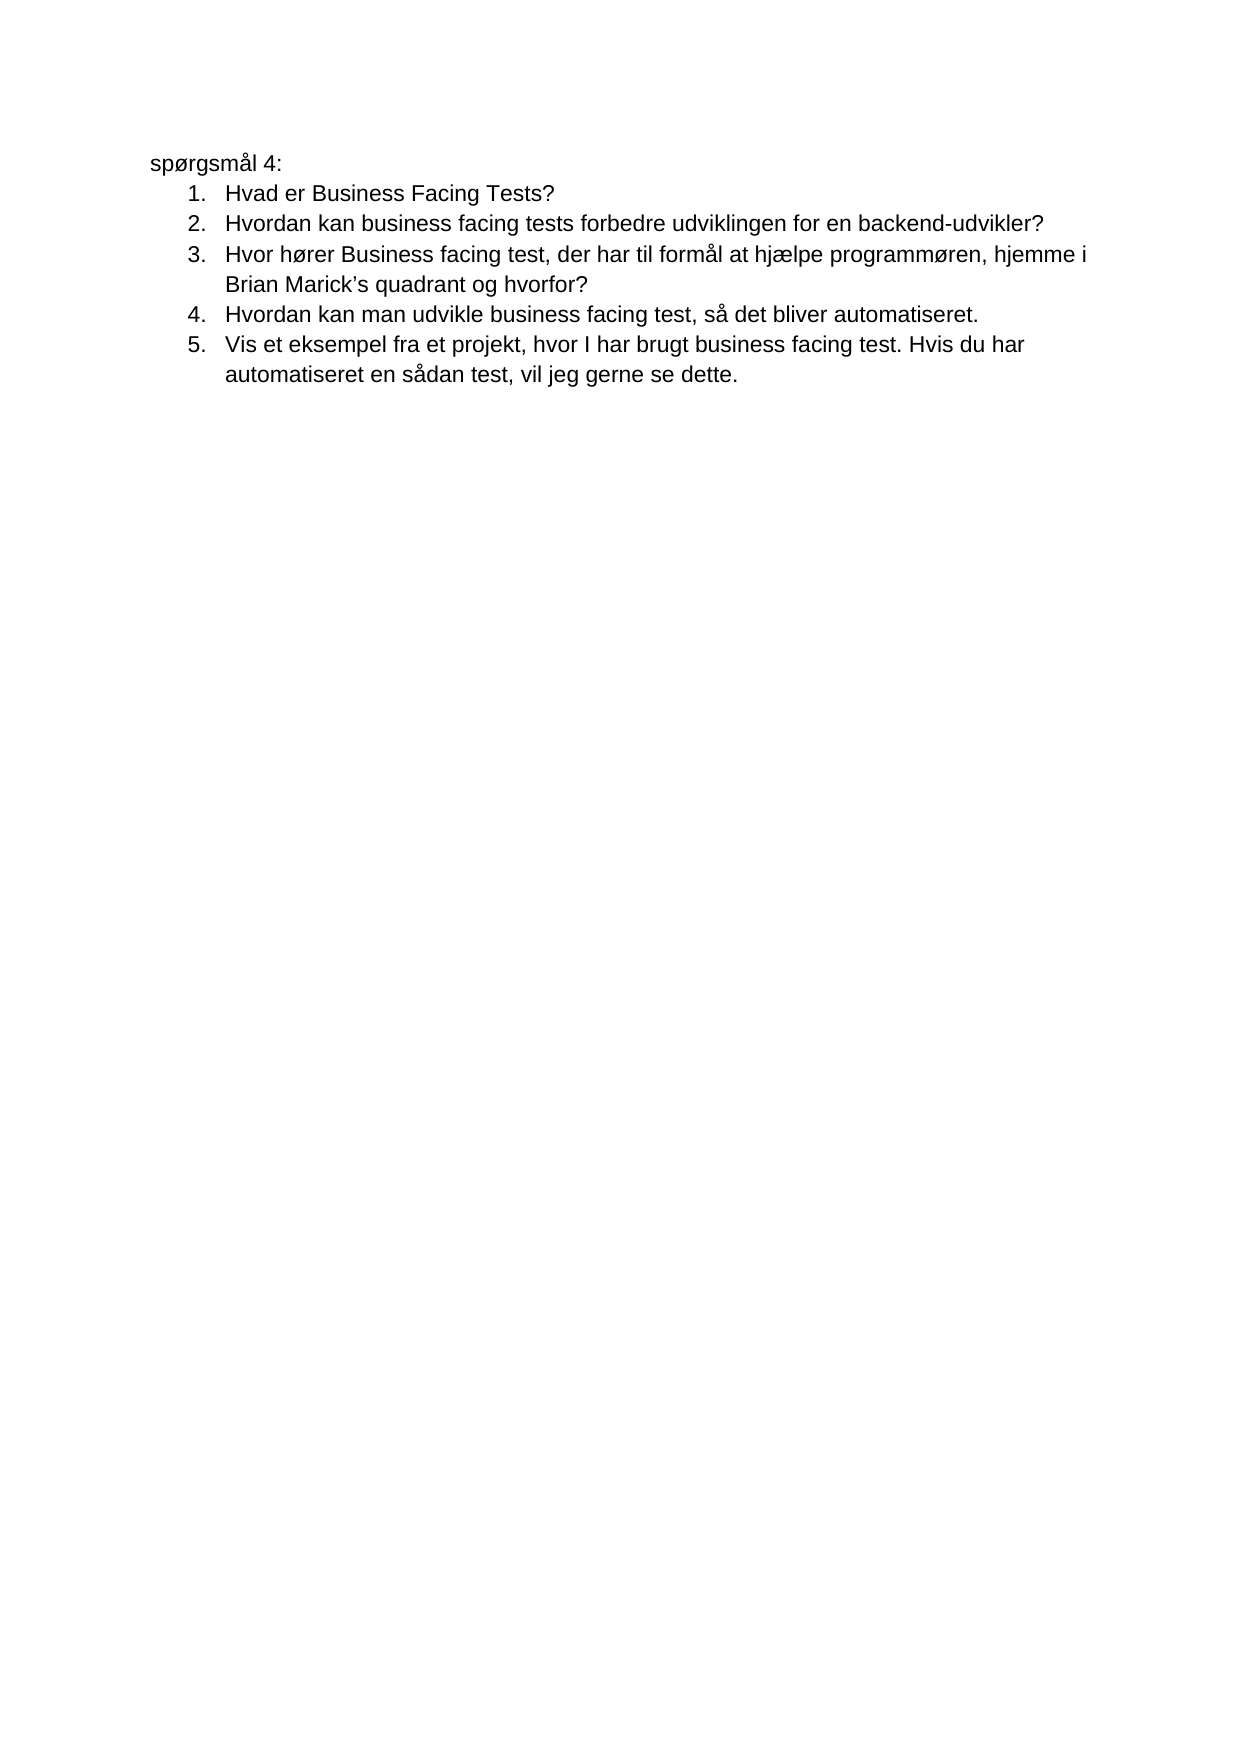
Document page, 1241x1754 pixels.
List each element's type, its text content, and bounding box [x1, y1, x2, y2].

list Hvordan kan man udvikle business facing test, så det bliver automatiseret. [187, 301, 1090, 327]
list Vis et eksempel fra et projekt, hvor I har brugt business facing test. Hvis du har automatiseret en sådan test, vil jeg gerne se dette. [187, 331, 1090, 388]
list Hvordan kan business facing tests forbedre udviklingen for en backend-udvikler? [187, 210, 1090, 237]
text spørgsmål 4: [150, 150, 1090, 176]
list Hvor hører Business facing test, der har til formål at hjælpe programmøren, hjemme i Brian Marick’s quadrant og hvorfor? [187, 241, 1090, 297]
list Hvad er Business Facing Tests? [187, 180, 1090, 207]
